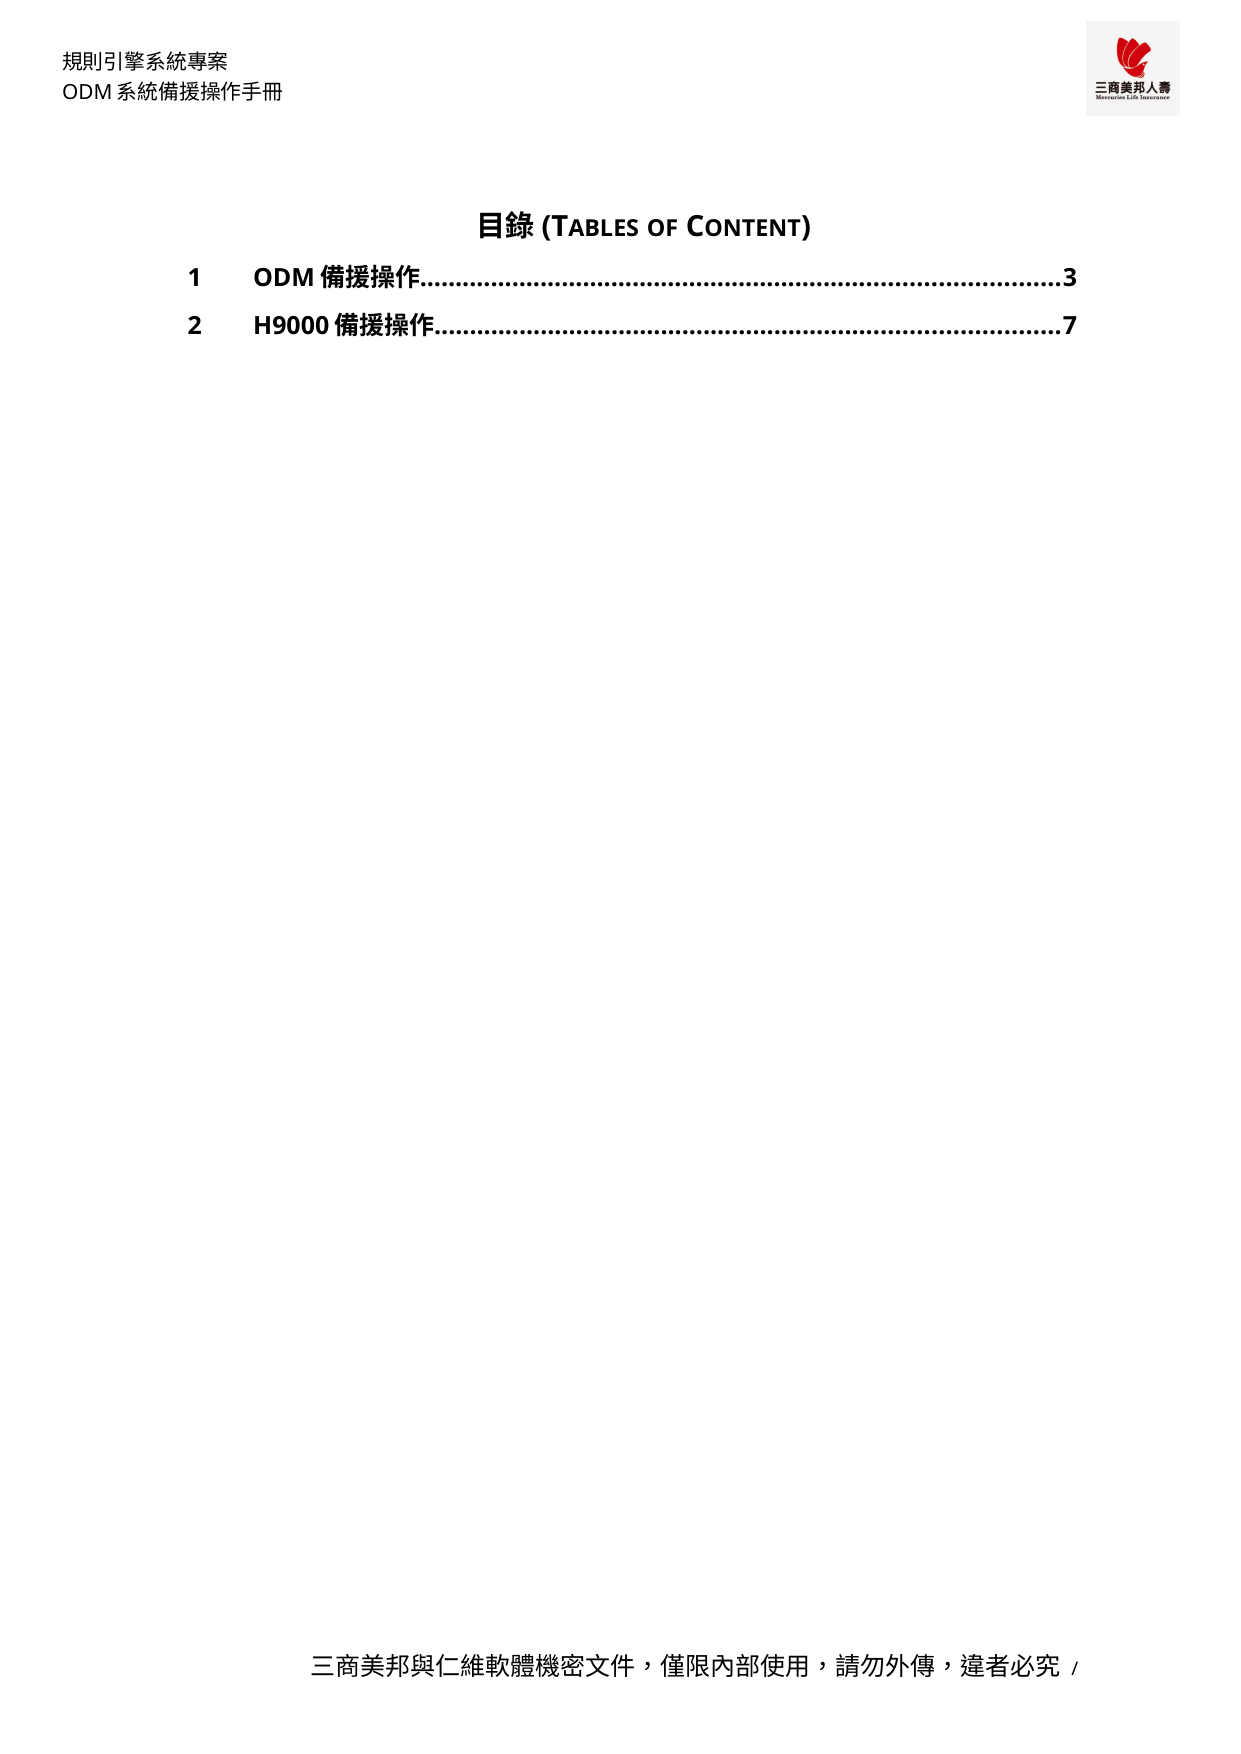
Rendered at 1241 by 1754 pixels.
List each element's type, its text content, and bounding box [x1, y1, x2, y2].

text 目錄 (Tables of Content) [209, 202, 1078, 244]
text 2 H9000備援操作 7 [187, 306, 1078, 342]
text 1 ODM備援操作 3 [187, 257, 1078, 293]
picture [1086, 21, 1180, 116]
